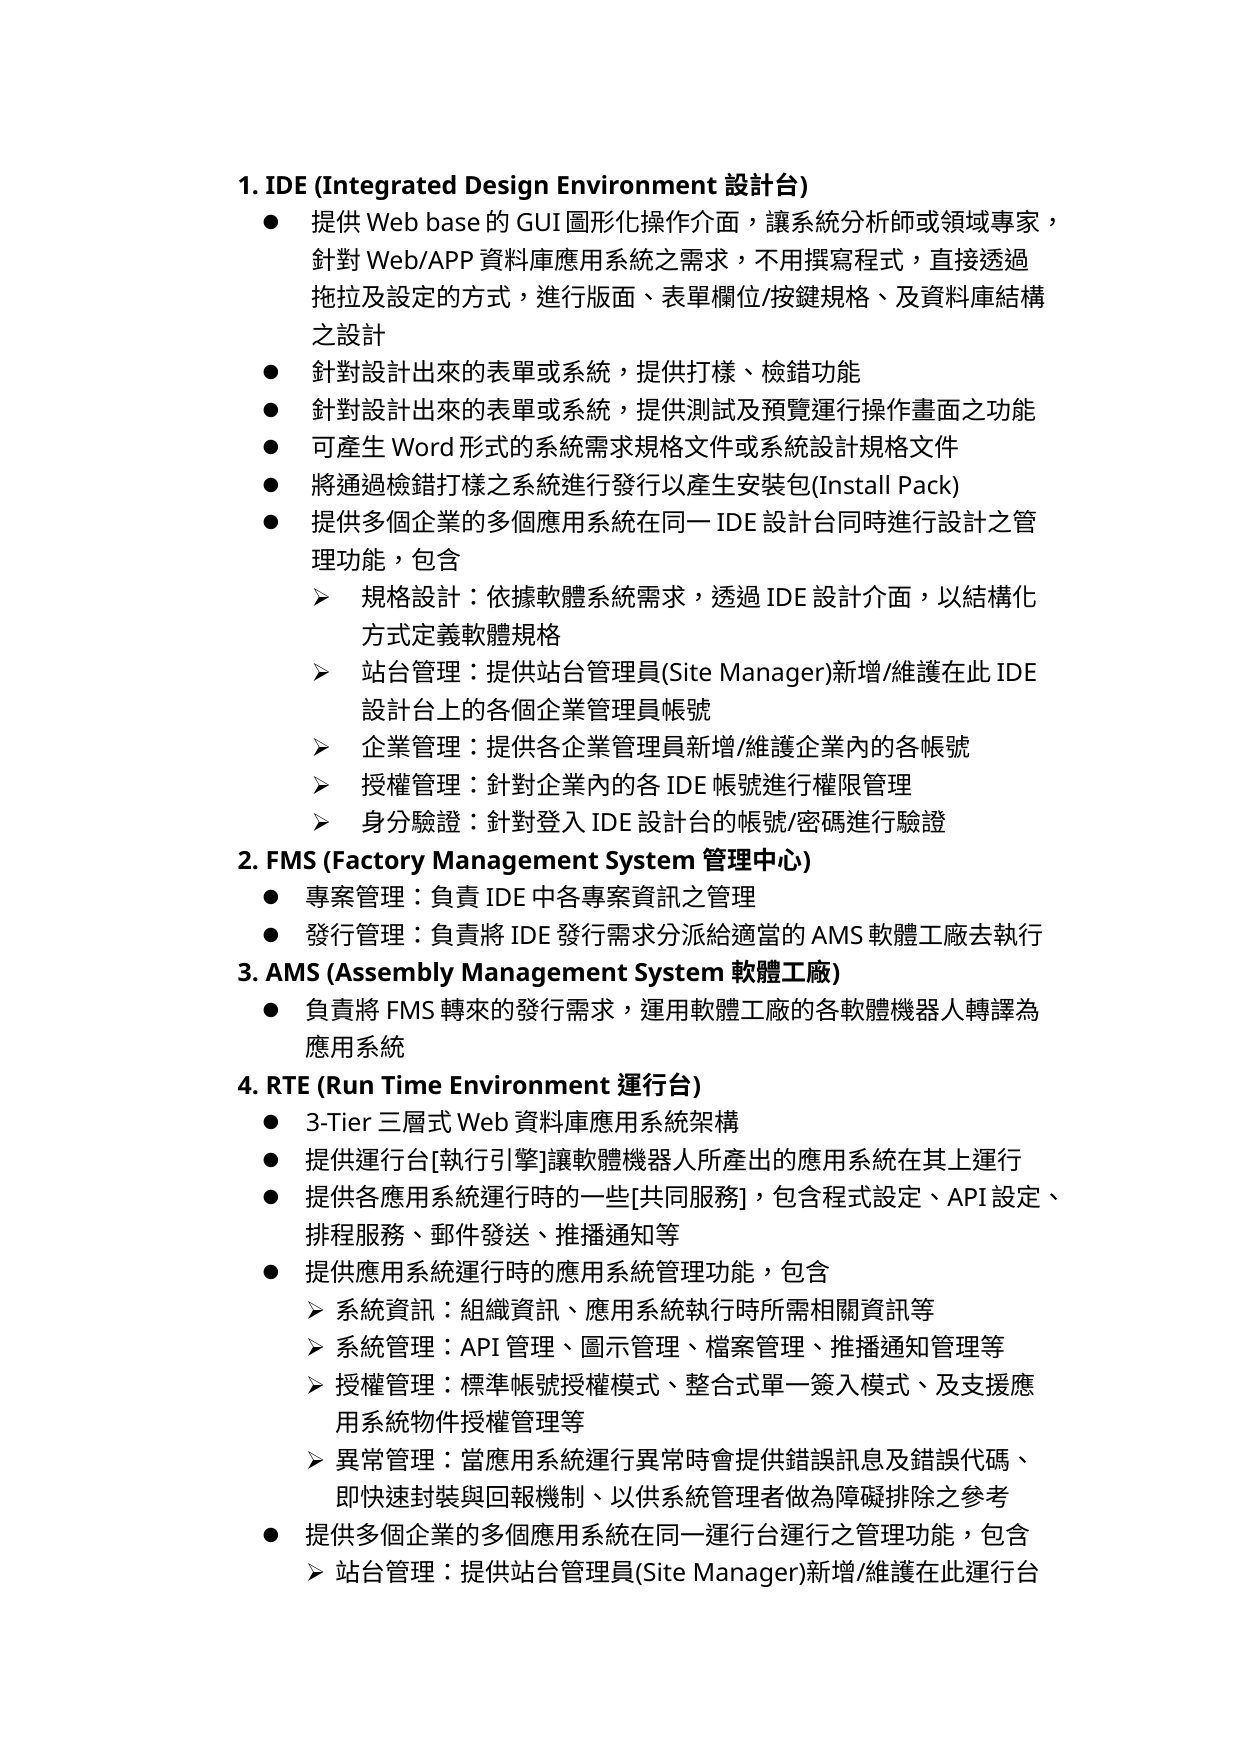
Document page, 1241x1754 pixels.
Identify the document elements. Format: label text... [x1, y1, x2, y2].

list 3-Tier三層式Web資料庫應用系統架構 [261, 1102, 1053, 1139]
text 4. RTE (Run Time Environment 運行台) [187, 1064, 1053, 1102]
list 針對設計出來的表單或系統，提供測試及預覽運行操作畫面之功能 [261, 389, 1053, 427]
list 發行管理：負責將IDE發行需求分派給適當的AMS軟體工廠去執行 [261, 914, 1053, 952]
list 授權管理：標準帳號授權模式、整合式單一簽入模式、及支援應用系統物件授權管理等 [306, 1364, 1053, 1439]
list 提供運行台[執行引擎]讓軟體機器人所產出的應用系統在其上運行 [261, 1139, 1053, 1177]
list 規格設計：依據軟體系統需求，透過IDE設計介面，以結構化方式定義軟體規格 [311, 577, 1053, 652]
list 負責將FMS轉來的發行需求，運用軟體工廠的各軟體機器人轉譯為應用系統 [261, 989, 1053, 1064]
list 提供多個企業的多個應用系統在同一運行台運行之管理功能，包含 [261, 1514, 1053, 1552]
list 系統管理：API管理、圖示管理、檔案管理、推播通知管理等 [306, 1327, 1053, 1364]
list 站台管理：提供站台管理員(Site Manager)新增/維護在此IDE設計台上的各個企業管理員帳號 [311, 652, 1053, 727]
list 將通過檢錯打樣之系統進行發行以產生安裝包(Install Pack) [261, 464, 1053, 502]
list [306, 1552, 1053, 1589]
list 提供Web base的GUI圖形化操作介面，讓系統分析師或領域專家，針對Web/APP資料庫應用系統之需求，不用撰寫程式，直接透過拖拉及設定的方式，進行版面、表單欄位/按鍵規格、及資料庫結構之設計 [261, 202, 1053, 352]
list 系統資訊：組織資訊、應用系統執行時所需相關資訊等 [306, 1289, 1053, 1327]
list 身分驗證：針對登入IDE設計台的帳號/密碼進行驗證 [311, 802, 1053, 839]
text 3. AMS (Assembly Management System 軟體工廠) [187, 952, 1053, 989]
list 專案管理：負責IDE中各專案資訊之管理 [261, 877, 1053, 914]
list 企業管理：提供各企業管理員新增/維護企業內的各帳號 [311, 727, 1053, 764]
list 提供各應用系統運行時的一些[共同服務]，包含程式設定、API設定、排程服務、郵件發送、推播通知等 [261, 1177, 1053, 1252]
text 2. FMS (Factory Management System 管理中心) [187, 839, 1053, 877]
list 提供應用系統運行時的應用系統管理功能，包含 [261, 1252, 1053, 1289]
text 1. IDE (Integrated Design Environment 設計台) [187, 164, 1053, 202]
list 提供多個企業的多個應用系統在同一IDE設計台同時進行設計之管理功能，包含 [261, 502, 1053, 577]
list 可產生Word形式的系統需求規格文件或系統設計規格文件 [261, 427, 1053, 464]
list 異常管理：當應用系統運行異常時會提供錯誤訊息及錯誤代碼、即快速封裝與回報機制、以供系統管理者做為障礙排除之參考 [306, 1439, 1053, 1514]
list 針對設計出來的表單或系統，提供打樣、檢錯功能 [261, 352, 1053, 389]
list 授權管理：針對企業內的各IDE帳號進行權限管理 [311, 764, 1053, 802]
